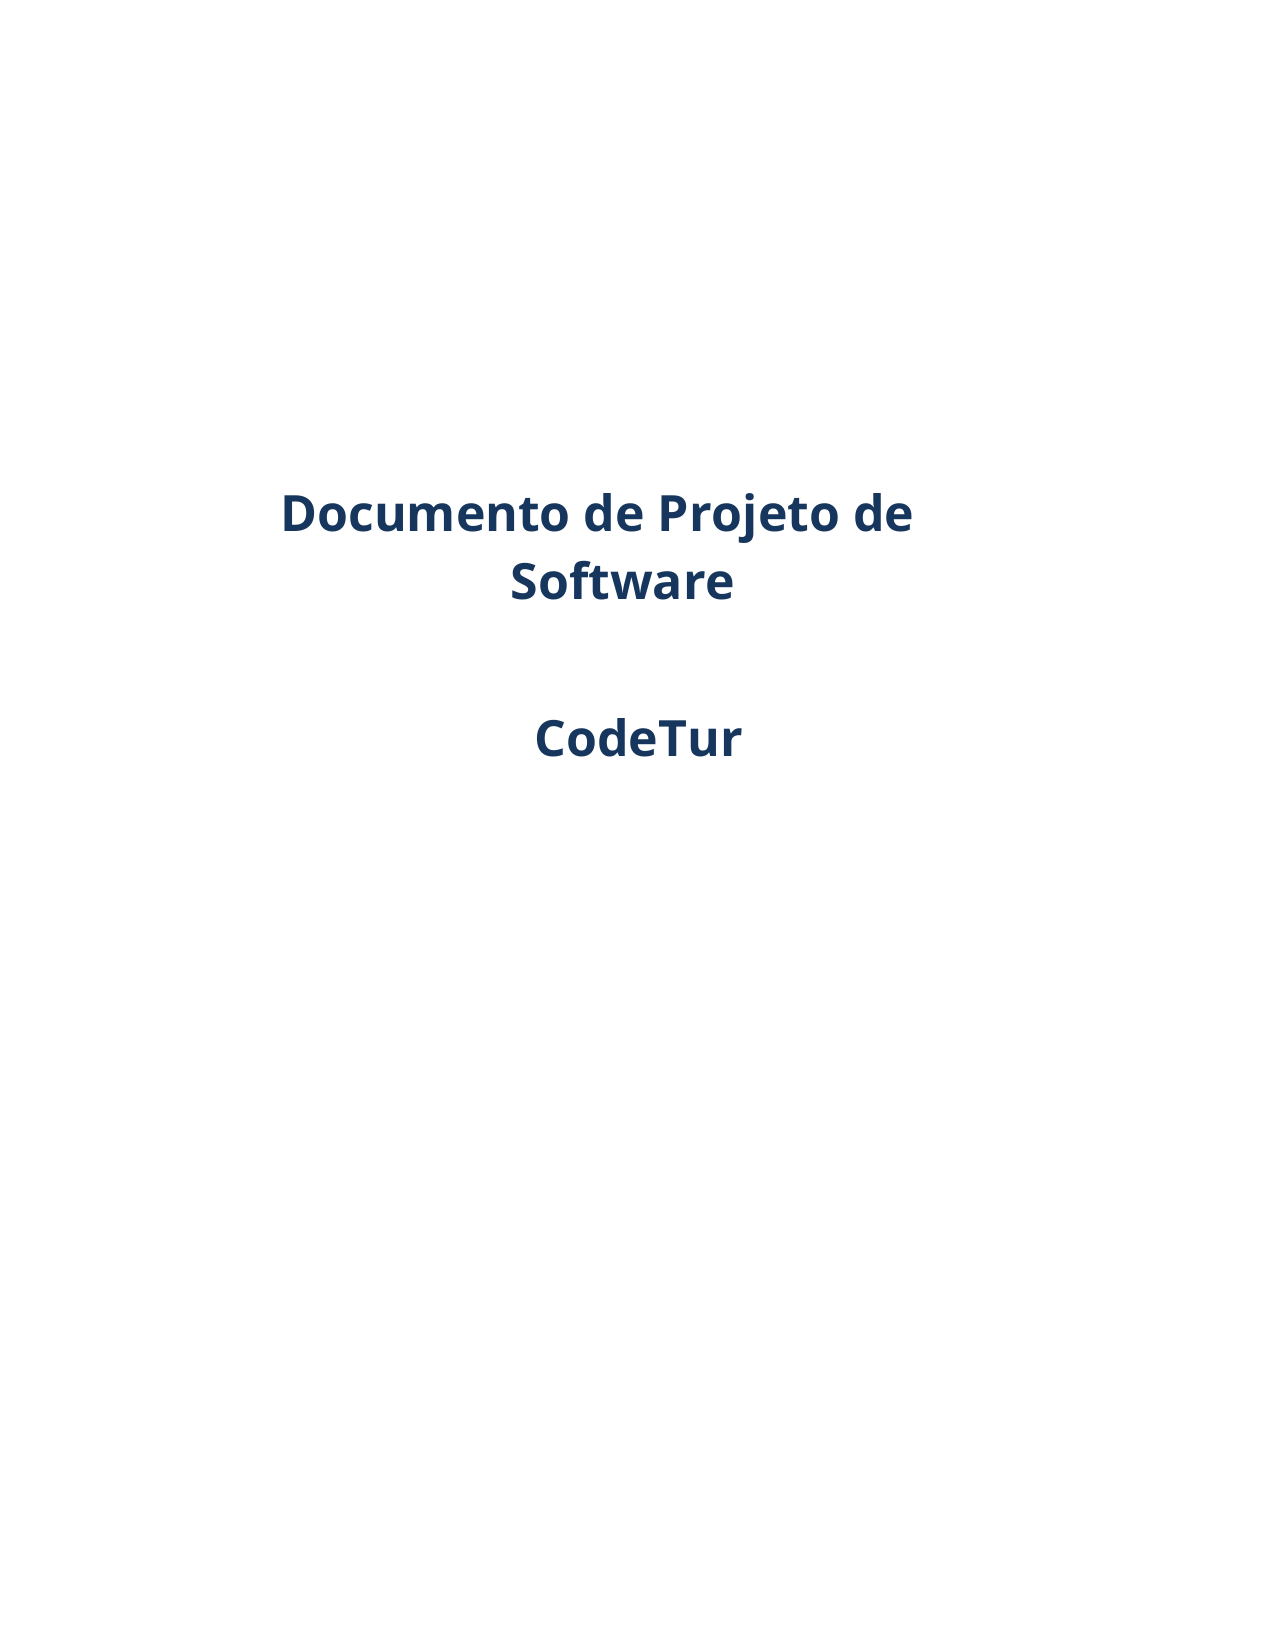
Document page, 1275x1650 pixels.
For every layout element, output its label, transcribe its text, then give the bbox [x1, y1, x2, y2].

text Documento de Projeto de Software [280, 477, 996, 614]
text CodeTur [280, 703, 996, 771]
